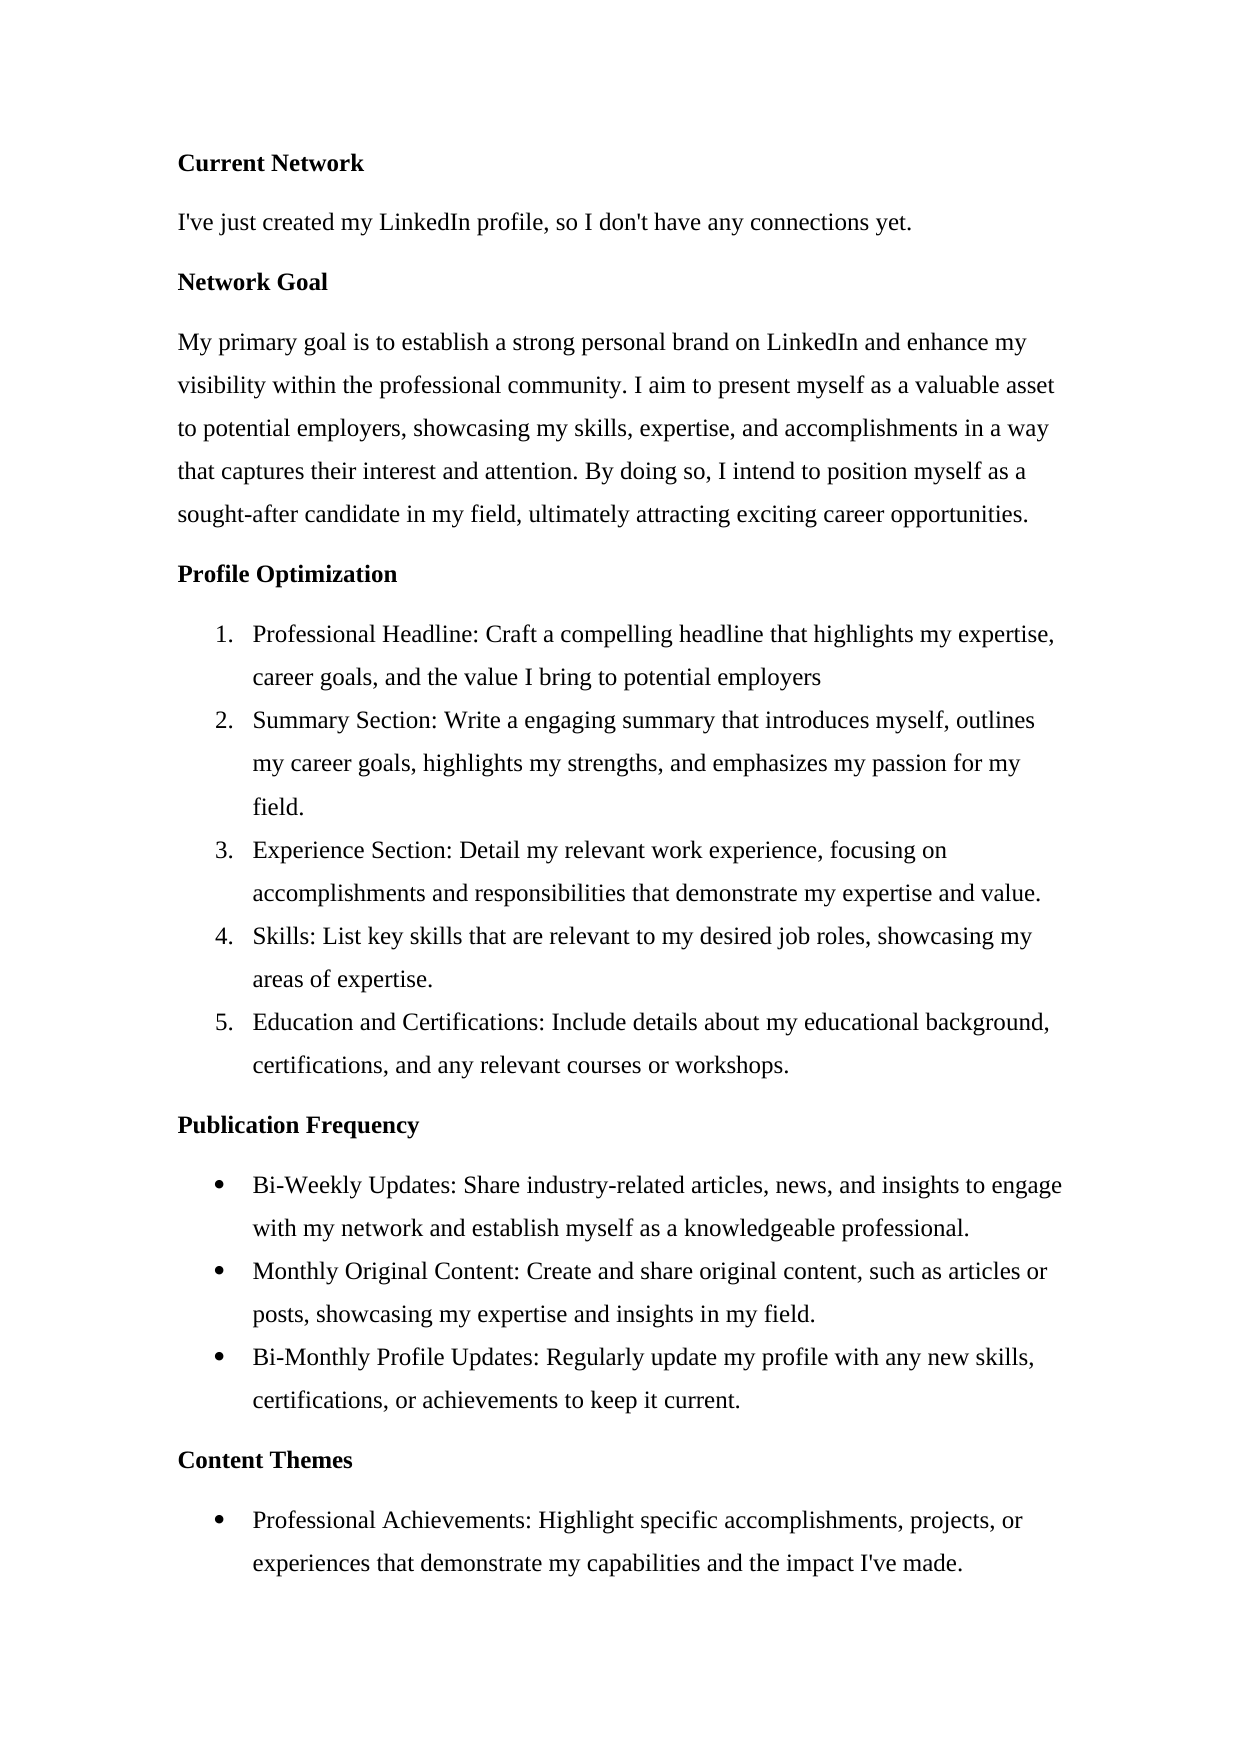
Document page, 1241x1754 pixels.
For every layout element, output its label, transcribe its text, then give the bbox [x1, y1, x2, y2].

list Skills: List key skills that are relevant to my desired job roles, showcasing my areas of expertise. [215, 921, 1063, 993]
list Bi-Monthly Profile Updates: Regularly update my profile with any new skills, certifications, or achievements to keep it current. [215, 1342, 1063, 1414]
list Bi-Weekly Updates: Share industry-related articles, news, and insights to engage with my network and establish myself as a knowledgeable professional. [215, 1170, 1063, 1242]
list Monthly Original Content: Create and share original content, such as articles or posts, showcasing my expertise and insights in my field. [215, 1256, 1063, 1328]
list Education and Certifications: Include details about my educational background, certifications, and any relevant courses or workshops. [215, 1007, 1063, 1079]
list Professional Headline: Craft a compelling headline that highlights my expertise, career goals, and the value I bring to potential employers [215, 619, 1063, 691]
list Professional Achievements: Highlight specific accomplishments, projects, or experiences that demonstrate my capabilities and the impact I've made. [215, 1505, 1063, 1577]
list Experience Section: Detail my relevant work experience, focusing on accomplishments and responsibilities that demonstrate my expertise and value. [215, 835, 1063, 907]
text Publication Frequency [177, 1110, 1063, 1139]
text Content Themes [177, 1445, 1063, 1474]
text Profile Optimization [177, 559, 1063, 588]
text Network Goal [177, 267, 1063, 296]
text My primary goal is to establish a strong personal brand on LinkedIn and enhance my visibility within the professional community. I aim to present myself as a valuable asset to potential employers, showcasing my skills, expertise, and accomplishments in a way that captures their interest and attention. By doing so, I intend to position myself as a sought-after candidate in my field, ultimately attracting exciting career opportunities. [177, 327, 1063, 528]
text I've just created my LinkedIn profile, so I don't have any connections yet. [177, 207, 1063, 236]
text Current Network [177, 148, 1063, 176]
list Summary Section: Write a engaging summary that introduces myself, outlines my career goals, highlights my strengths, and emphasizes my passion for my field. [215, 705, 1063, 820]
